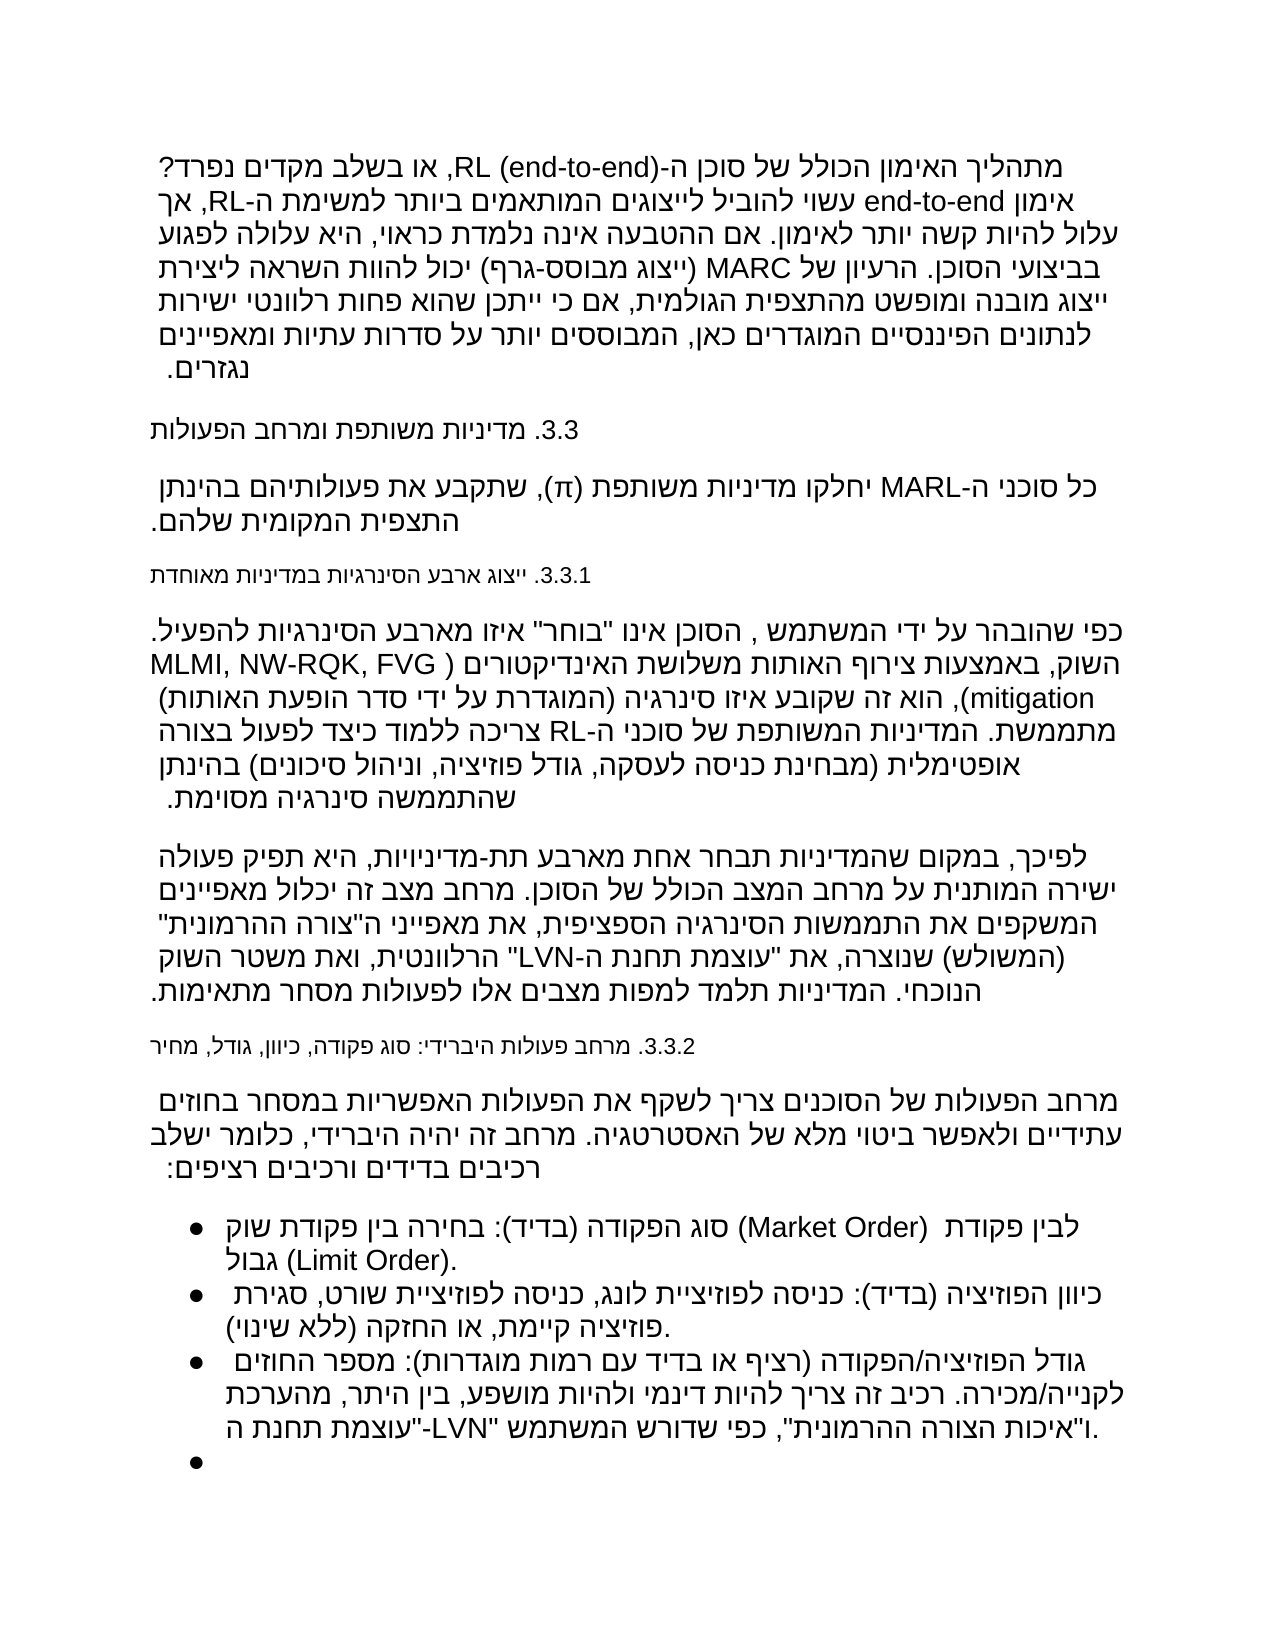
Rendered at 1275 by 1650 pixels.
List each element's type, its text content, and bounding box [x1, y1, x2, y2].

subtitle 3.3.2. מרחב פעולות היברידי: סוג פקודה, כיוון, גודל, מחיר [150, 1033, 1125, 1059]
subtitle 3.3.1. ייצוג ארבע הסינרגיות במדיניות מאוחדת [150, 562, 1125, 589]
list גודל הפוזיציה/הפקודה (רציף או בדיד עם רמות מוגדרות): מספר החוזים לקנייה/מכירה. רכיב זה צריך להיות דינמי ולהיות מושפע, בין היתר, מהערכת "עוצמת תחנת ה-LVN" ו"איכות הצורה ההרמונית", כפי שדורש המשתמש. [187, 1344, 1125, 1444]
text לפיכך, במקום שהמדיניות תבחר אחת מארבע תת-מדיניויות, היא תפיק פעולה ישירה המותנית על מרחב המצב הכולל של הסוכן. מרחב מצב זה יכלול מאפיינים המשקפים את התממשות הסינרגיה הספציפית, את מאפייני ה"צורה ההרמונית" (המשולש) שנוצרה, את "עוצמת תחנת ה-LVN" הרלוונטית, ואת משטר השוק הנוכחי. המדיניות תלמד למפות מצבים אלו לפעולות מסחר מתאימות. [150, 840, 1125, 1008]
list כיוון הפוזיציה (בדיד): כניסה לפוזיציית לונג, כניסה לפוזיציית שורט, סגירת פוזיציה קיימת, או החזקה (ללא שינוי). [187, 1277, 1125, 1344]
text כל סוכני ה-MARL יחלקו מדיניות משותפת (π), שתקבע את פעולותיהם בהינתן התצפית המקומית שלהם. [150, 470, 1125, 537]
subtitle 3.3. מדיניות משותפת ומרחב הפעולות [150, 414, 1125, 445]
list סוג הפקודה (בדיד): בחירה בין פקודת שוק (Market Order) לבין פקודת גבול (Limit Order). [187, 1209, 1125, 1277]
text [150, 150, 1125, 385]
text מרחב הפעולות של הסוכנים צריך לשקף את הפעולות האפשריות במסחר בחוזים עתידיים ולאפשר ביטוי מלא של האסטרטגיה. מרחב זה יהיה היברידי, כלומר ישלב רכיבים בדידים ורכיבים רציפים: [150, 1084, 1125, 1184]
text כפי שהובהר על ידי המשתמש , הסוכן אינו "בוחר" איזו מארבע הסינרגיות להפעיל. השוק, באמצעות צירוף האותות משלושת האינדיקטורים (MLMI, NW-RQK, FVG mitigation), הוא זה שקובע איזו סינרגיה (המוגדרת על ידי סדר הופעת האותות) מתממשת. המדיניות המשותפת של סוכני ה-RL צריכה ללמוד כיצד לפעול בצורה אופטימלית (מבחינת כניסה לעסקה, גודל פוזיציה, וניהול סיכונים) בהינתן שהתממשה סינרגיה מסוימת. [150, 614, 1125, 815]
